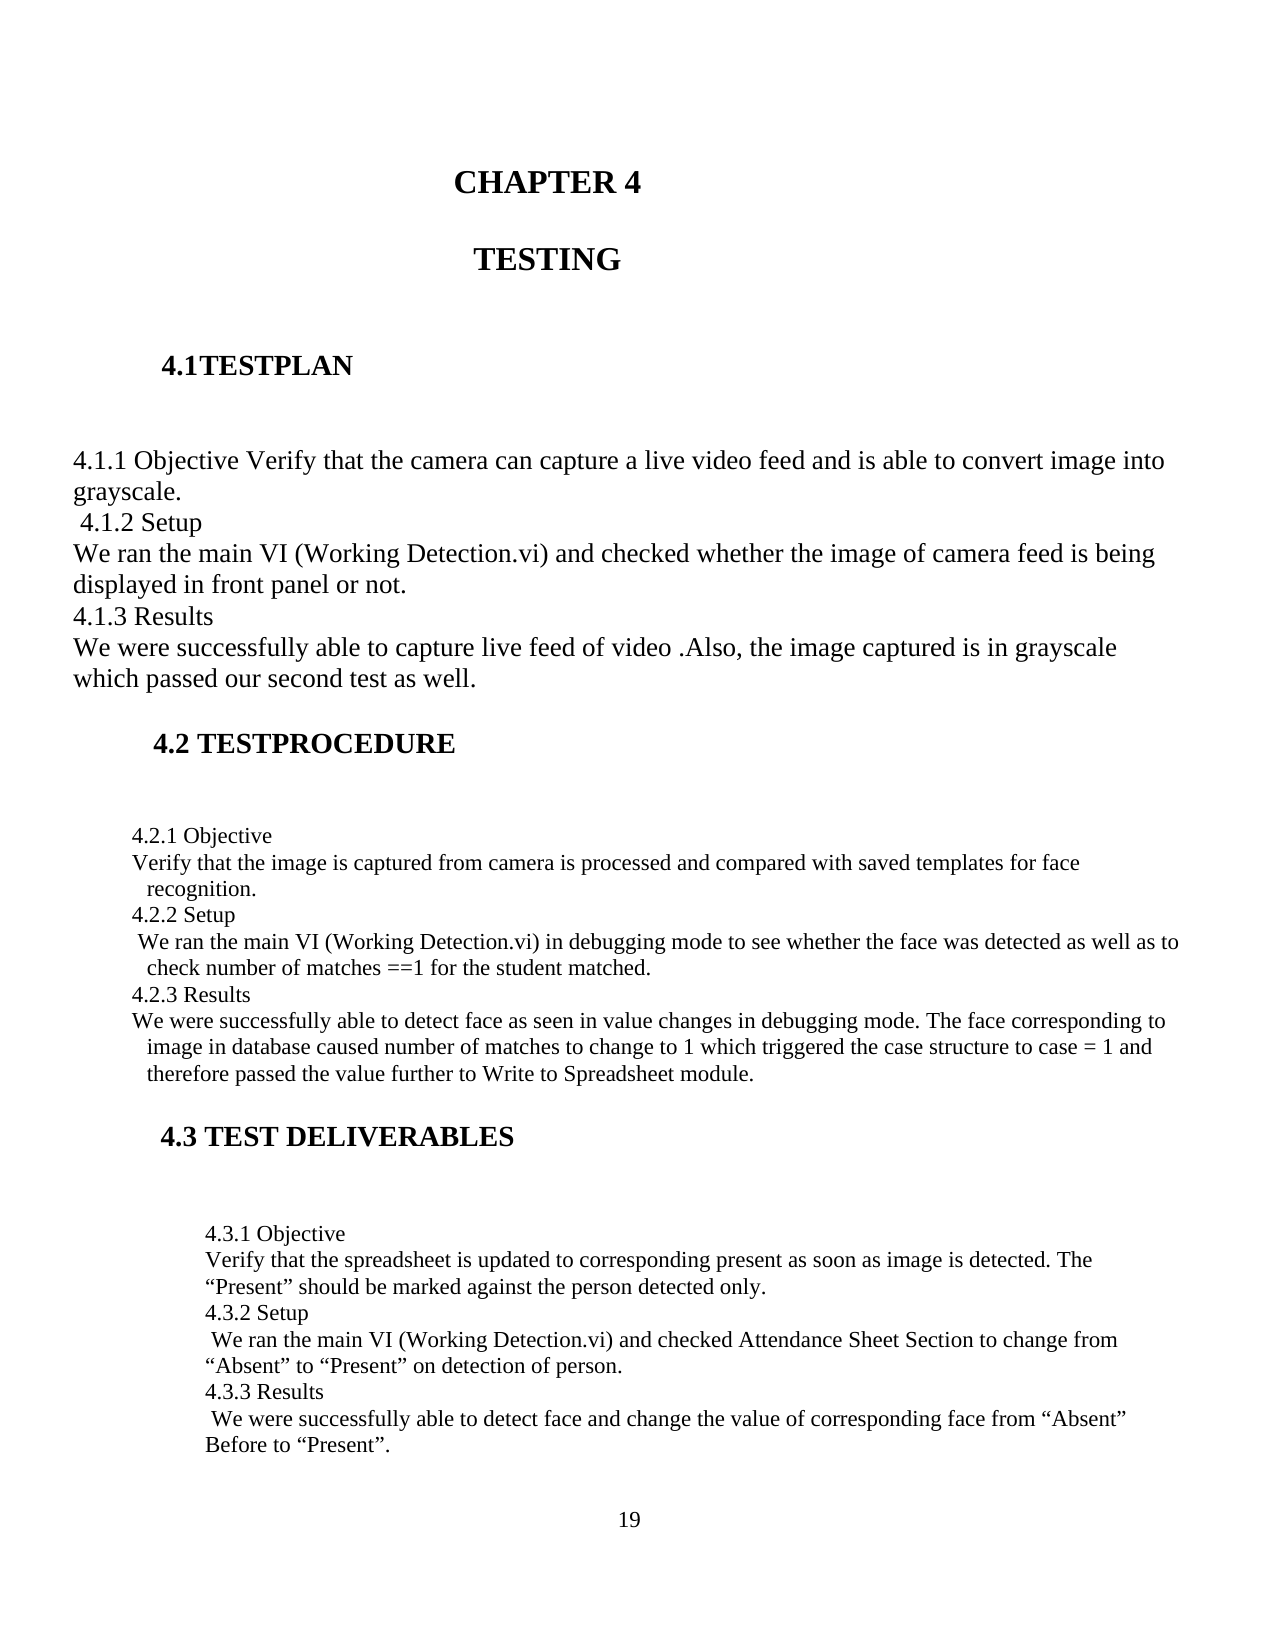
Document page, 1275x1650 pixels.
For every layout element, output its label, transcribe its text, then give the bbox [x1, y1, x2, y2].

text Verify that the image is captured from camera is processed and compared with saved templates for face recognition. [132, 849, 1185, 902]
text 4.2.3 Results [132, 981, 1185, 1007]
text We were successfully able to capture live feed of video .Also, the image captured is in grayscale which passed our second test as well. [73, 631, 1185, 693]
text 4.3.2 Setup [205, 1299, 1185, 1326]
subtitle CHAPTER 4 TESTING [451, 162, 643, 277]
subtitle TESTPLAN [161, 348, 1185, 382]
text 4.1.2 Setup [73, 506, 1185, 537]
text We ran the main VI (Working Detection.vi) and checked Attendance Sheet Section to change from “Absent” to “Present” on detection of person. [205, 1326, 1185, 1378]
text We ran the main VI (Working Detection.vi) in debugging mode to see whether the face was detected as well as to check number of matches ==1 for the student matched. [132, 928, 1185, 981]
text We were successfully able to detect face as seen in value changes in debugging mode. The face corresponding to image in database caused number of matches to change to 1 which triggered the case structure to case = 1 and therefore passed the value further to Write to Spreadsheet module. [132, 1007, 1185, 1086]
subtitle 4.2 TESTPROCEDURE [73, 727, 1185, 760]
subtitle 4.3 TEST DELIVERABLES [73, 1119, 1185, 1153]
text We were successfully able to detect face and change the value of corresponding face from “Absent” Before to “Present”. [205, 1405, 1185, 1457]
text We ran the main VI (Working Detection.vi) and checked whether the image of camera feed is being displayed in front panel or not. [73, 537, 1185, 600]
text Verify that the spreadsheet is updated to corresponding present as soon as image is detected. The “Present” should be marked against the person detected only. [205, 1247, 1185, 1299]
text 4.2.2 Setup [132, 902, 1185, 928]
text 4.2.1 Objective [132, 822, 1185, 849]
text 4.1.3 Results [73, 600, 1185, 631]
text 4.1.1 Objective Verify that the camera can capture a live video feed and is able to convert image into grayscale. [73, 444, 1185, 506]
text 4.3.1 Objective [205, 1220, 1185, 1247]
text 4.3.3 Results [205, 1378, 1185, 1405]
